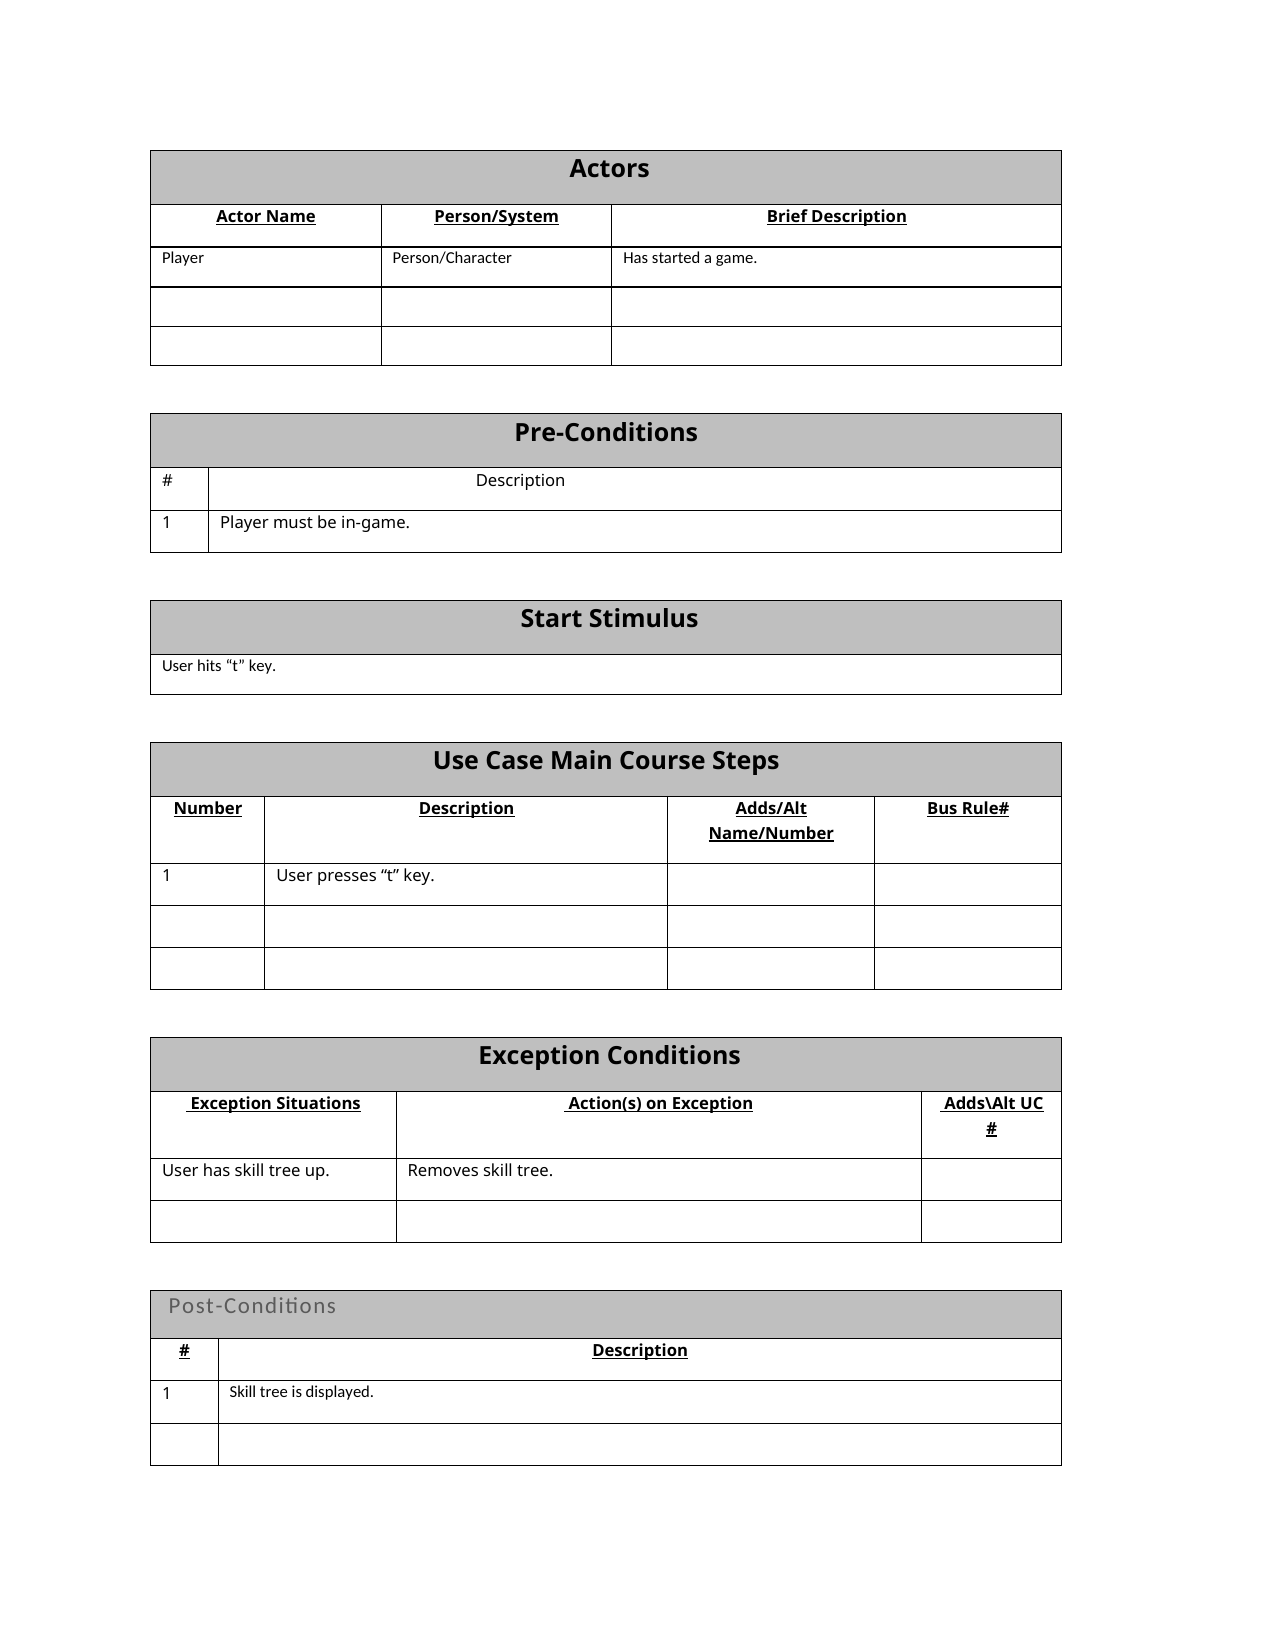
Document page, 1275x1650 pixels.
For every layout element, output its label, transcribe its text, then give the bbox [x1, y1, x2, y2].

table_cell User presses “t” key. [265, 864, 667, 905]
table_cell Action(s) on Exception [397, 1092, 921, 1158]
table_cell Adds/Alt Name/Number [668, 797, 874, 863]
table_cell # [151, 468, 208, 510]
table_cell Has started a game. [612, 248, 1061, 286]
table_cell [875, 864, 1061, 905]
table_cell [382, 327, 611, 365]
table_cell [265, 948, 667, 989]
table_cell 1 [151, 1381, 218, 1423]
table_cell Brief Description [612, 205, 1061, 246]
table_cell Player [151, 248, 381, 286]
table_cell Bus Rule# [875, 797, 1061, 863]
table_cell [875, 906, 1061, 947]
table_cell Actor Name [151, 205, 381, 246]
table_cell Description [219, 1339, 1061, 1380]
table_cell [151, 327, 381, 365]
table_cell Description [265, 797, 667, 863]
table_cell Person/Character [382, 248, 611, 286]
table_cell [668, 906, 874, 947]
table_cell [668, 948, 874, 989]
table_cell 1 [151, 864, 264, 905]
table_cell Person/System [382, 205, 611, 246]
table_header Start Stimulus [151, 601, 1061, 654]
table_cell [151, 948, 264, 989]
table_cell [612, 288, 1061, 326]
table_cell [151, 288, 381, 326]
table_cell # [151, 1339, 218, 1380]
table_header Use Case Main Course Steps [151, 743, 1061, 796]
table_cell [151, 1201, 396, 1242]
table_cell [922, 1201, 1061, 1242]
table_cell Removes skill tree. [397, 1159, 921, 1200]
table_cell [612, 327, 1061, 365]
table_cell [151, 1424, 218, 1465]
table_cell [922, 1159, 1061, 1200]
table_cell Player must be in-game. [209, 511, 1061, 552]
table_header Exception Conditions [151, 1038, 1061, 1091]
table_header Pre-Conditions [151, 414, 1061, 467]
table_cell [875, 948, 1061, 989]
table_header Actors [151, 151, 1061, 204]
table_cell User has skill tree up. [151, 1159, 396, 1200]
table_cell [382, 288, 611, 326]
table_cell Adds\Alt UC # [922, 1092, 1061, 1158]
table_header Post-Conditions [151, 1291, 1061, 1338]
table_cell [265, 906, 667, 947]
table_cell Description [209, 468, 1061, 510]
table_cell Number [151, 797, 264, 863]
table_cell 1 [151, 511, 208, 552]
table_cell [668, 864, 874, 905]
table_cell Skill tree is displayed. [219, 1381, 1061, 1423]
table_cell [151, 906, 264, 947]
table_cell Exception Situations [151, 1092, 396, 1158]
table_cell [397, 1201, 921, 1242]
table_cell [219, 1424, 1061, 1465]
table_cell User hits “t” key. [151, 655, 1061, 694]
